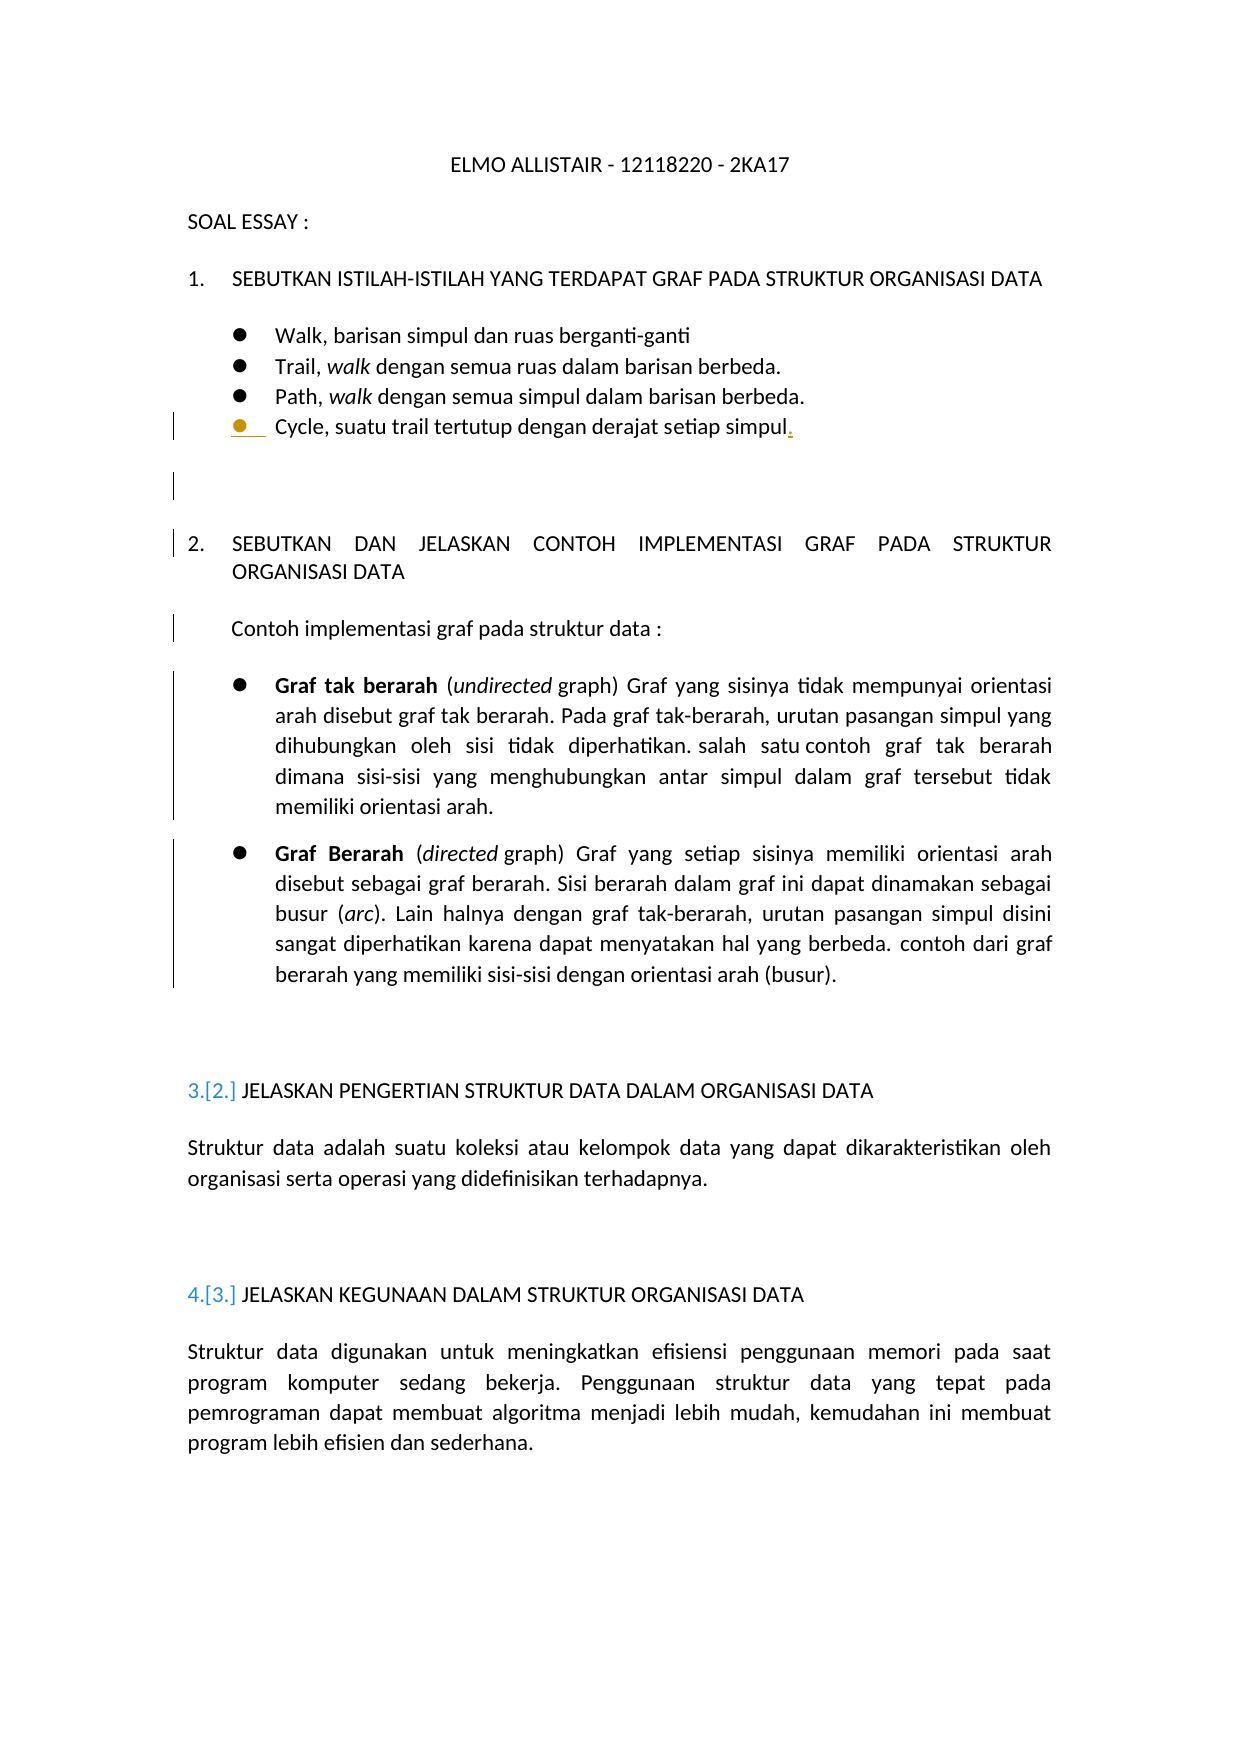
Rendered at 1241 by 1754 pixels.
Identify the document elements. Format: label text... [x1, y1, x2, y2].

list Path, walk dengan semua simpul dalam barisan berbeda. [231, 382, 1053, 410]
list Graf tak berarah (undirected graph) Graf yang sisinya tidak mempunyai orientasi arah disebut graf tak berarah. Pada graf tak-berarah, urutan pasangan simpul yang dihubungkan oleh sisi tidak diperhatikan. salah satu contoh graf tak berarah dimana sisi-sisi yang menghubungkan antar simpul dalam graf tersebut tidak memiliki orientasi arah. [231, 671, 1053, 820]
list SEBUTKAN DAN JELASKAN CONTOH IMPLEMENTASI GRAF PADA STRUKTUR ORGANISASI DATA [187, 529, 1053, 585]
list Trail, walk dengan semua ruas dalam barisan berbeda. [231, 352, 1053, 380]
text Contoh implementasi graf pada struktur data : [187, 614, 1053, 642]
text ELMO ALLISTAIR - 12118220 - 2KA17 [187, 150, 1053, 178]
list Walk, barisan simpul dan ruas berganti-ganti [231, 322, 1053, 349]
list JELASKAN KEGUNAAN DALAM STRUKTUR ORGANISASI DATA [187, 1280, 1053, 1308]
list JELASKAN PENGERTIAN STRUKTUR DATA DALAM ORGANISASI DATA [187, 1076, 1053, 1104]
list Cycle, suatu trail tertutup dengan derajat setiap simpul [231, 412, 1053, 440]
text Struktur data digunakan untuk meningkatkan efisiensi penggunaan memori pada saat program komputer sedang bekerja. Penggunaan struktur data yang tepat pada pemrograman dapat membuat algoritma menjadi lebih mudah, kemudahan ini membuat program lebih efisien dan sederhana. [187, 1337, 1053, 1456]
text Struktur data adalah suatu koleksi atau kelompok data yang dapat dikarakteristikan oleh organisasi serta operasi yang didefinisikan terhadapnya. [187, 1133, 1053, 1192]
list SEBUTKAN ISTILAH-ISTILAH YANG TERDAPAT GRAF PADA STRUKTUR ORGANISASI DATA [187, 264, 1053, 292]
text SOAL ESSAY : [187, 207, 1053, 235]
list Graf Berarah (directed graph) Graf yang setiap sisinya memiliki orientasi arah disebut sebagai graf berarah. Sisi berarah dalam graf ini dapat dinamakan sebagai busur (arc). Lain halnya dengan graf tak-berarah, urutan pasangan simpul disini sangat diperhatikan karena dapat menyatakan hal yang berbeda. contoh dari graf berarah yang memiliki sisi-sisi dengan orientasi arah (busur). [231, 839, 1053, 988]
